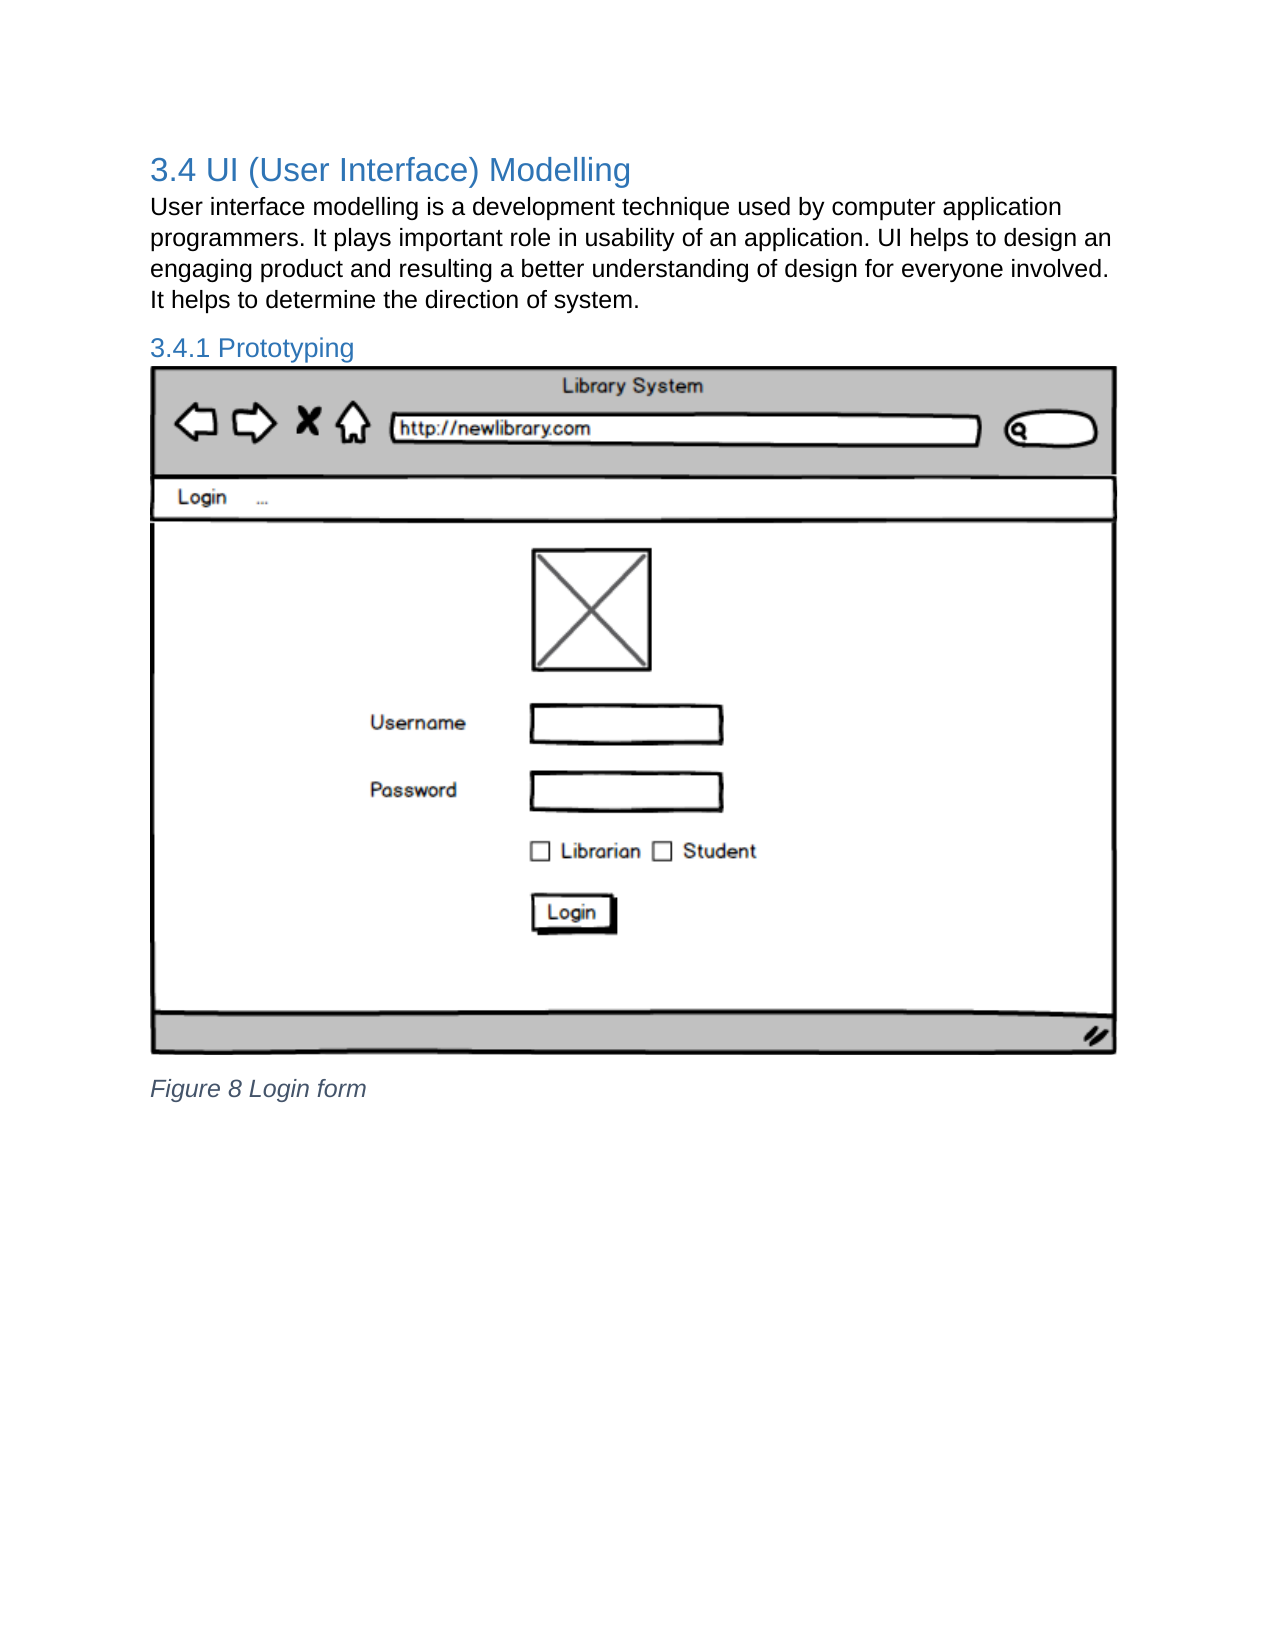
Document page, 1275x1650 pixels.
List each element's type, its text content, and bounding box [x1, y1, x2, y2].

text User interface modelling is a development technique used by computer application programmers. It plays important role in usability of an application. UI helps to design an engaging product and resulting a better understanding of design for everyone involved. It helps to determine the direction of system. [150, 191, 1125, 313]
subtitle 3.4.1 Prototyping [150, 332, 1125, 363]
picture [150, 366, 1118, 1055]
subtitle 3.4 UI (User Interface) Modelling [150, 150, 1125, 188]
text Figure 8 Login form [150, 1074, 1125, 1103]
